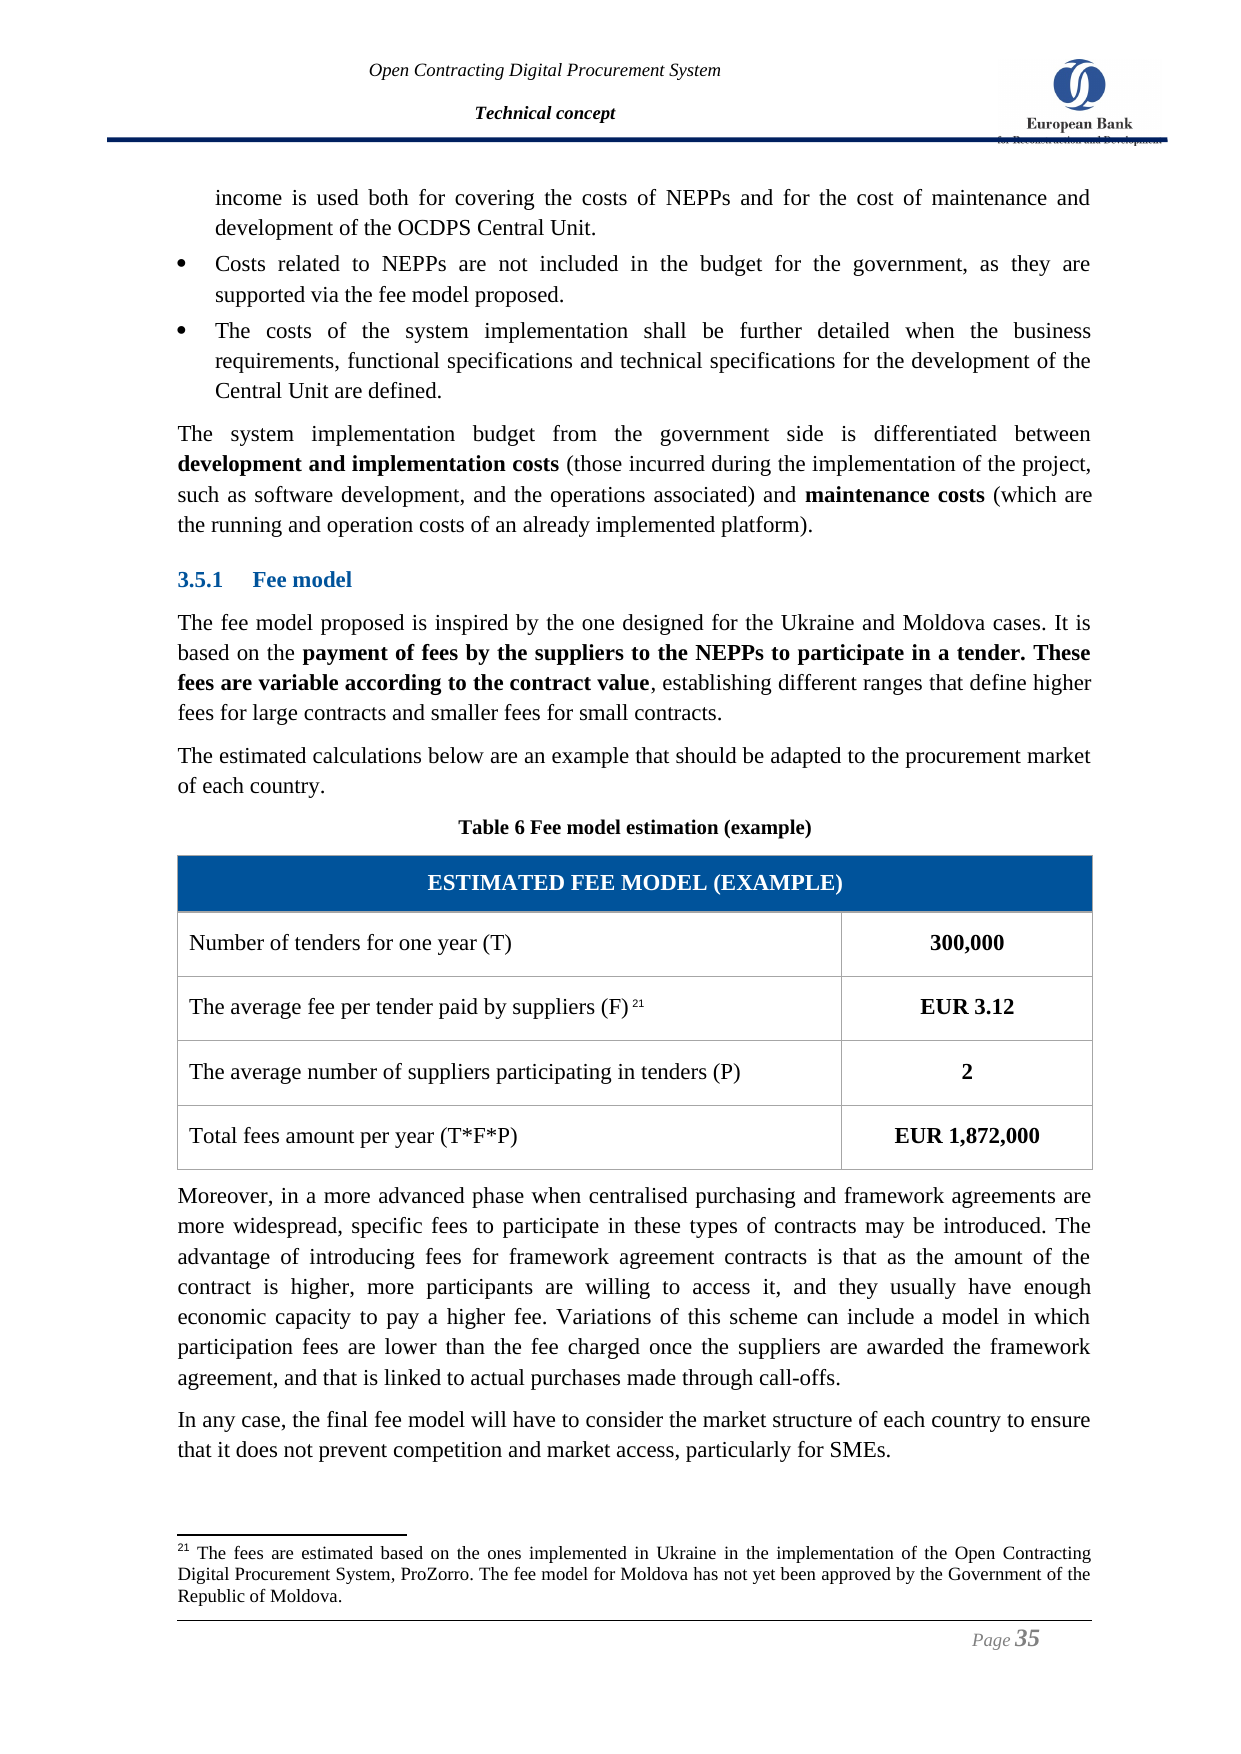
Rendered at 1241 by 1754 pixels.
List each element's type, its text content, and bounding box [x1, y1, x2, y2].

table_cell EUR 3.12 [842, 977, 1092, 1040]
text The costs of the system implementation shall be further detailed when the business requirements, functional specifications and technical specifications for the development of the Central Unit are defined. [177, 317, 1092, 404]
subtitle Fee model [177, 566, 1092, 592]
table_cell EUR 1,872,000 [842, 1106, 1092, 1169]
table_cell 2 [842, 1041, 1092, 1104]
table_cell The average number of suppliers participating in tenders (P) [178, 1041, 841, 1104]
table_cell 300,000 [842, 913, 1092, 976]
picture [997, 59, 1162, 137]
table_header ESTIMATED FEE MODEL (EXAMPLE) [178, 856, 1092, 911]
text Moreover, in a more advanced phase when centralised purchasing and framework agreements are more widespread, specific fees to participate in these types of contracts may be introduced. The advantage of introducing fees for framework agreement contracts is that as the amount of the contract is higher, more participants are willing to access it, and they usually have enough economic capacity to pay a higher fee. Variations of this scheme can include a model in which participation fees are lower than the fee charged once the suppliers are awarded the framework agreement, and that is linked to actual purchases made through call-offs. [177, 1182, 1092, 1390]
table_cell Number of tenders for one year (T) [178, 913, 841, 976]
text Costs related to NEPPs are not included in the budget for the government, as they are supported via the fee model proposed. [177, 251, 1092, 307]
text In any case, the final fee model will have to consider the market structure of each country to ensure that it does not prevent competition and market access, particularly for SMEs. [177, 1406, 1092, 1463]
text The estimated calculations below are an example that should be adapted to the procurement market of each country. [177, 742, 1092, 799]
table_cell The average fee per tender paid by suppliers (F) [178, 977, 841, 1040]
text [177, 184, 1092, 240]
text The fee model proposed is inspired by the one designed for the Ukraine and Moldova cases. It is based on the payment of fees by the suppliers to the NEPPs to participate in a tender. These fees are variable according to the contract value, establishing different ranges that define higher fees for large contracts and smaller fees for small contracts. [177, 609, 1092, 726]
text Table 6 Fee model estimation (example) [177, 815, 1092, 839]
text The system implementation budget from the government side is differentiated between development and implementation costs (those incurred during the implementation of the project, such as software development, and the operations associated) and maintenance costs (which are the running and operation costs of an already implemented platform). [177, 420, 1092, 537]
table_cell Total fees amount per year (T*F*P) [178, 1106, 841, 1169]
